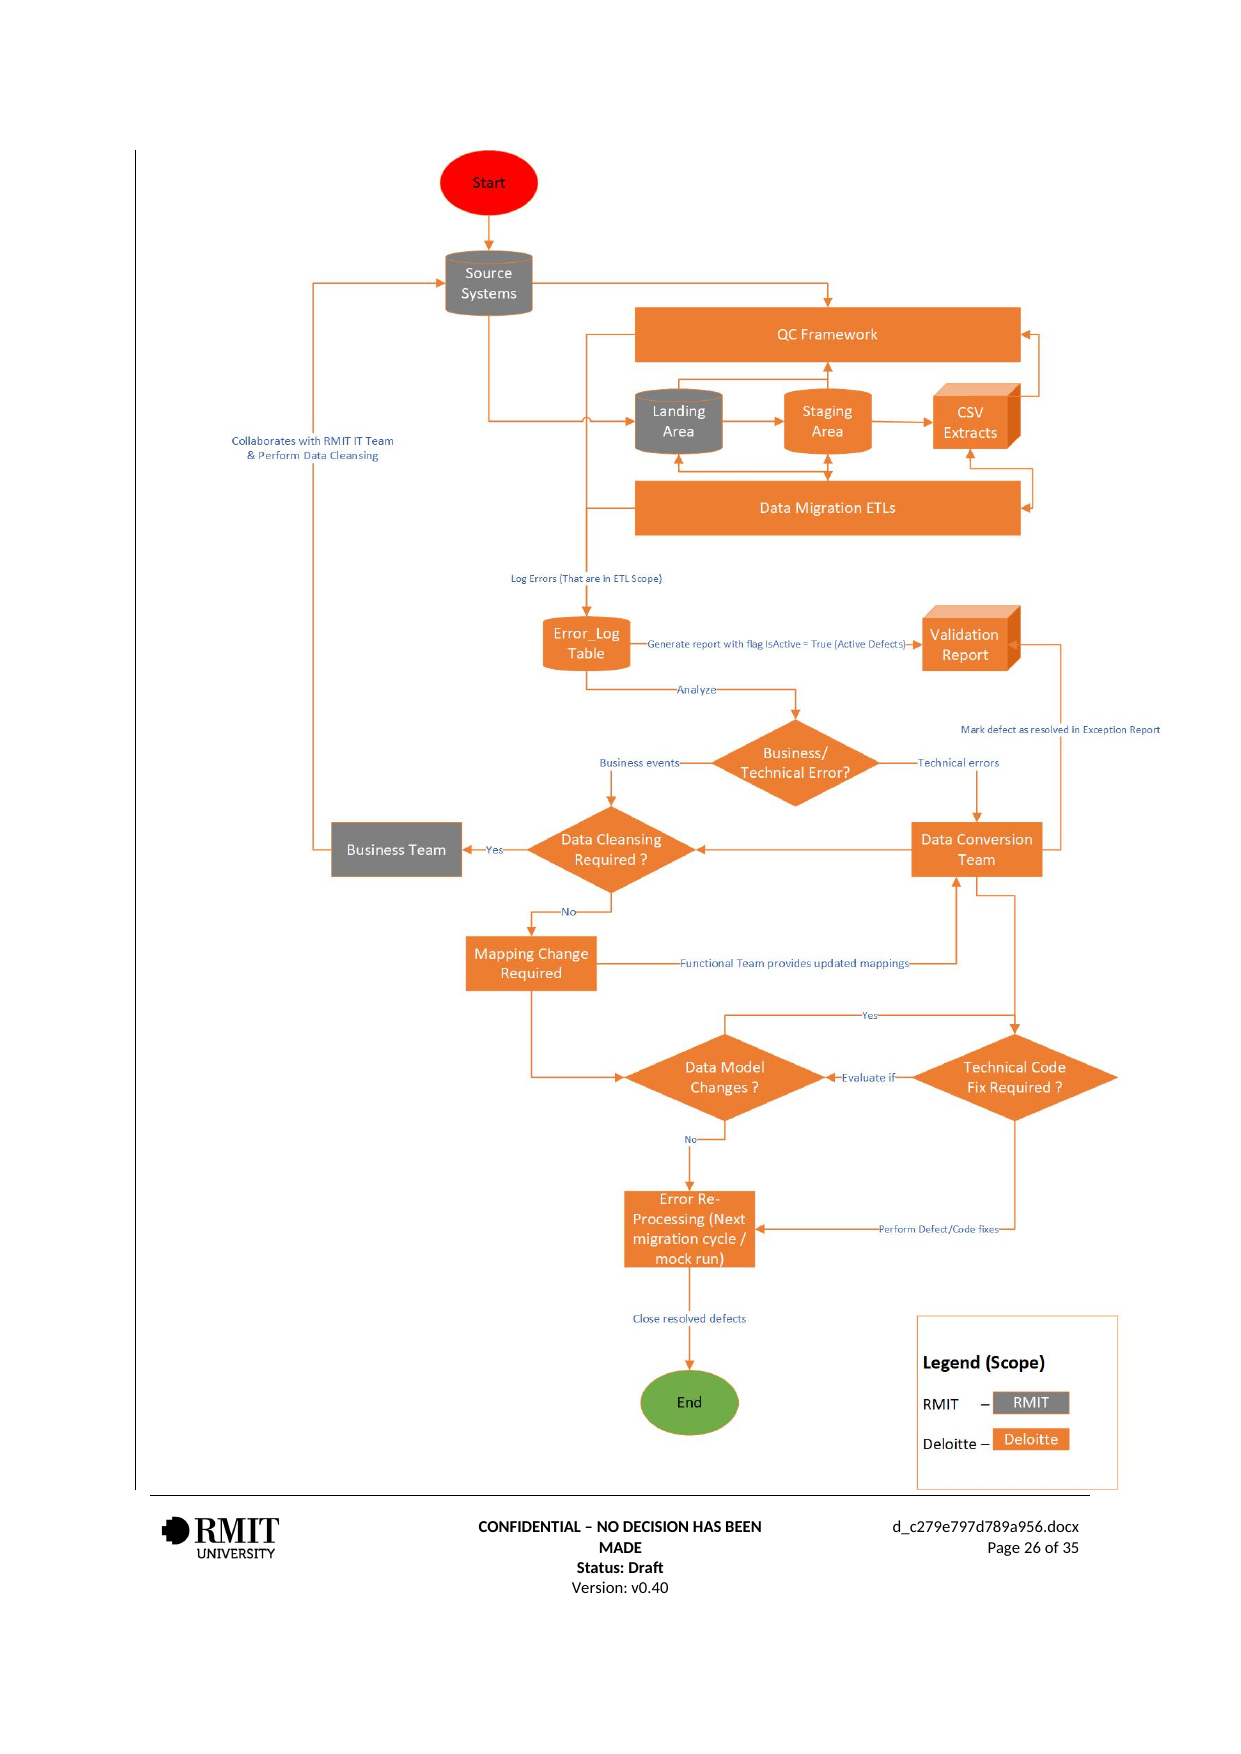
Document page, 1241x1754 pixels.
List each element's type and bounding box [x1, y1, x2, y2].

picture [225, 150, 1166, 1490]
picture [161, 1516, 280, 1559]
